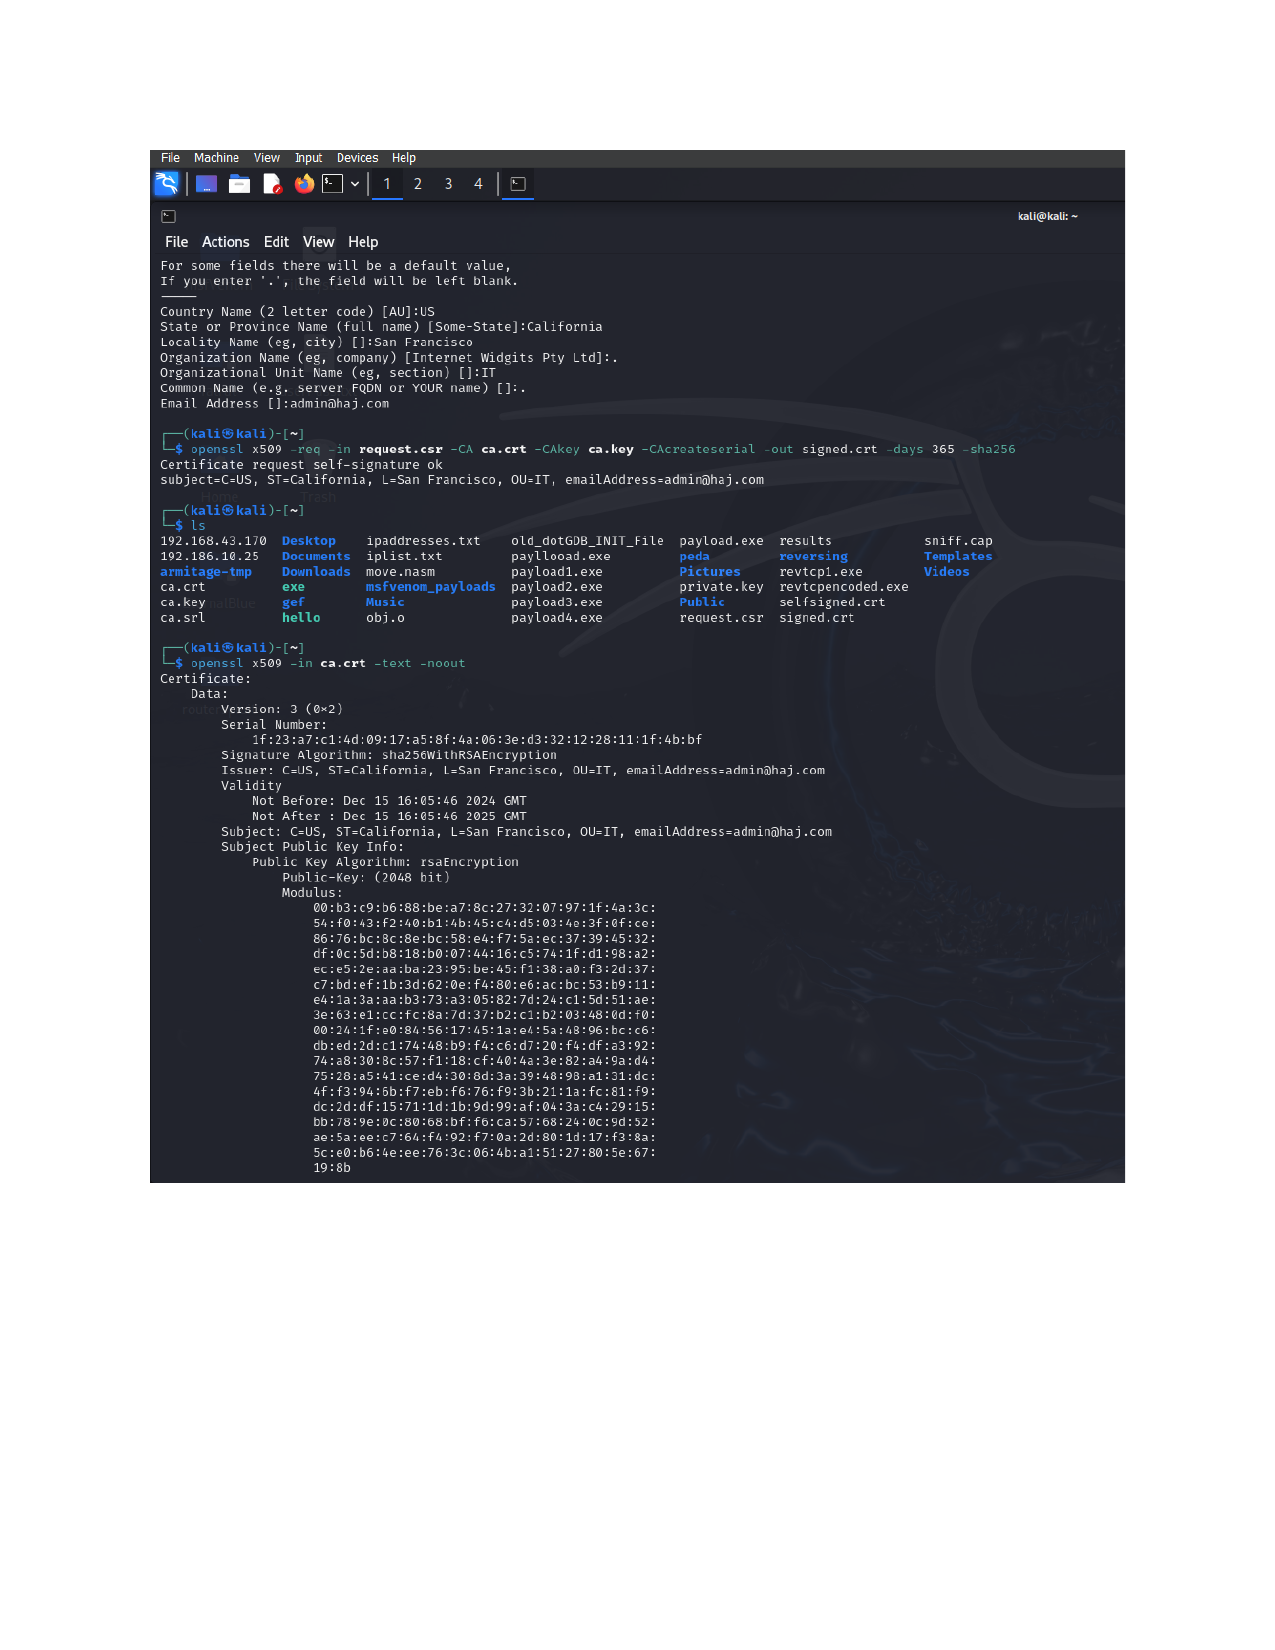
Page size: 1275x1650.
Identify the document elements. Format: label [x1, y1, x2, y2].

picture [150, 150, 1125, 1183]
